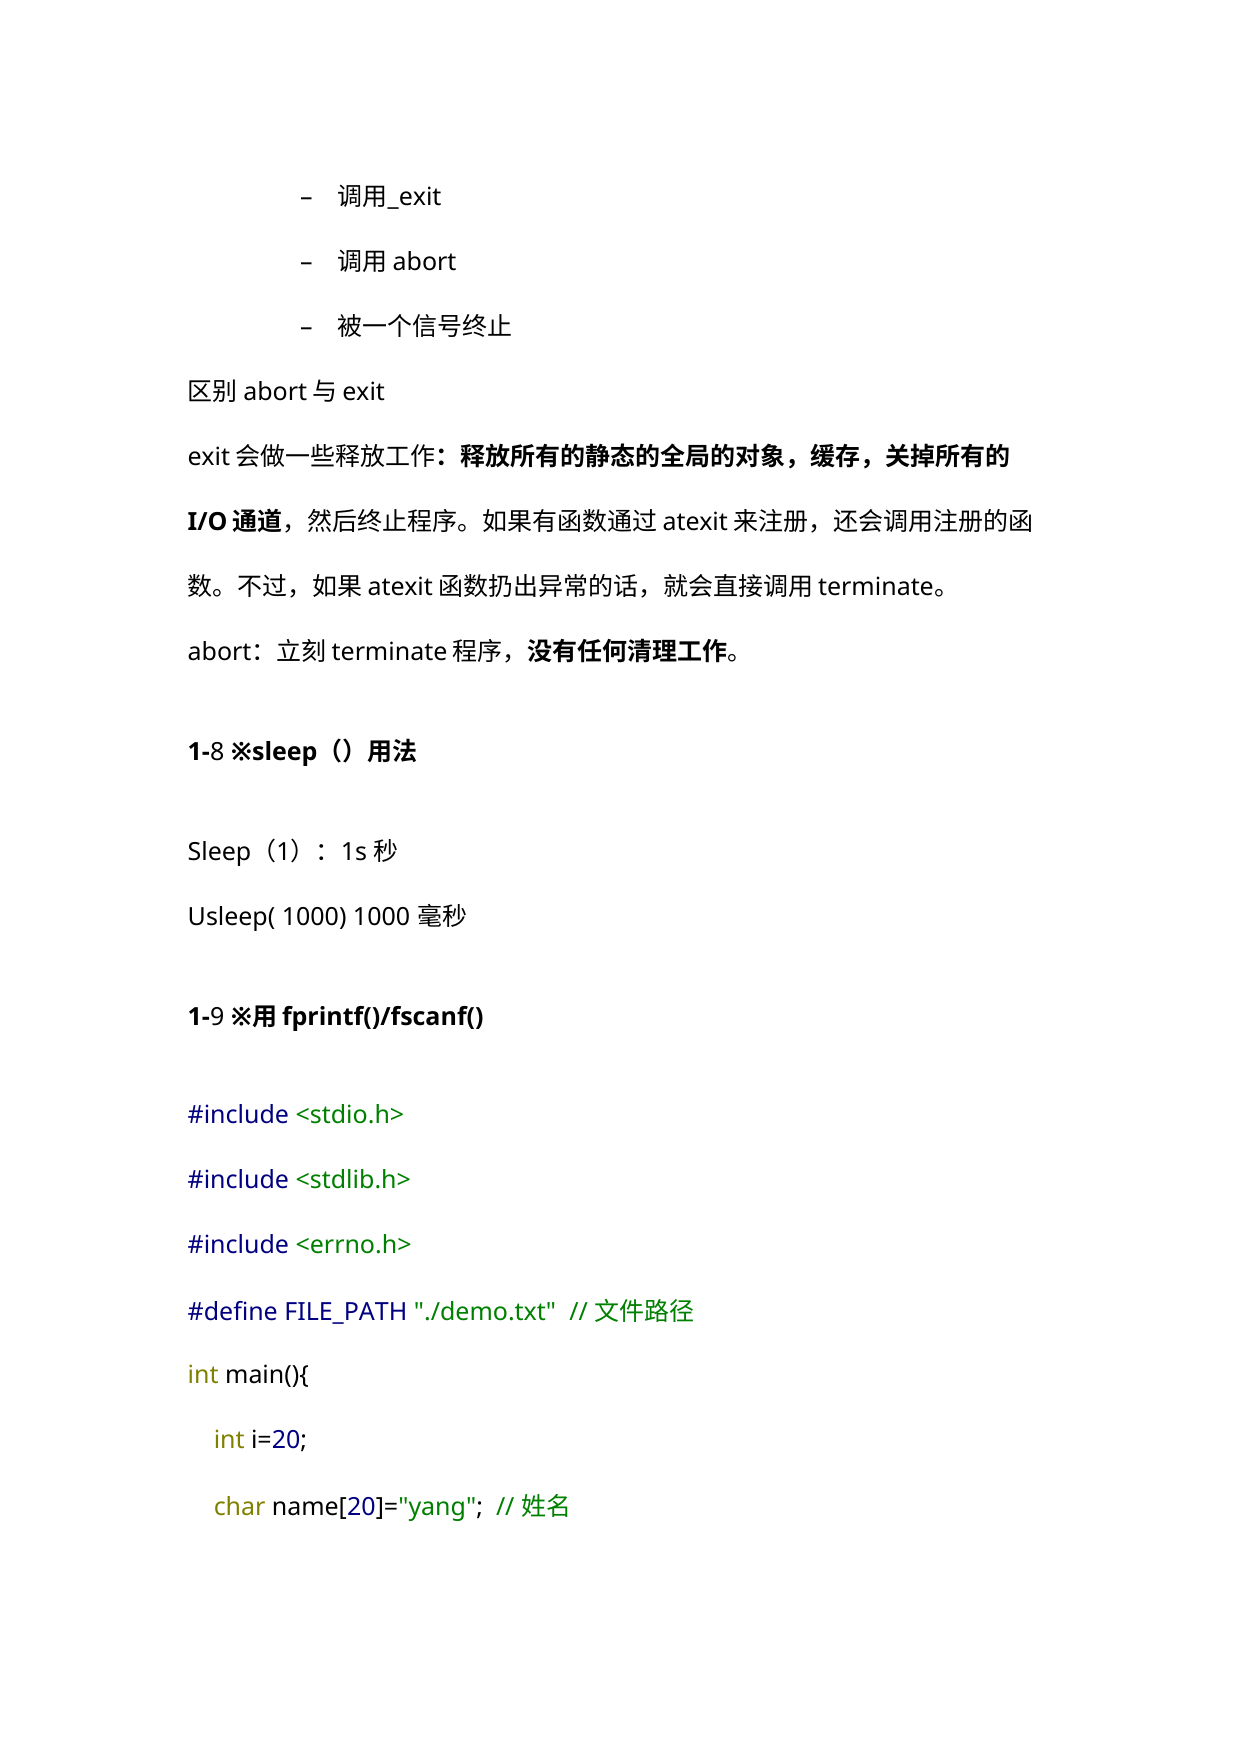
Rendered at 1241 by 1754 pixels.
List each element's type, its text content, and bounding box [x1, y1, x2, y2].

subtitle 1-9 ※用fprintf()/fscanf() [187, 982, 1053, 1047]
text Sleep（1）：1s 秒 [187, 817, 1053, 882]
list 调用_exit [300, 162, 1053, 227]
subtitle 1-8 ※sleep（）用法 [187, 717, 1053, 782]
text #include <stdio.h> [187, 1082, 1053, 1147]
text 区别 abort与exit [187, 357, 1053, 422]
text Usleep( 1000) 1000 毫秒 [187, 882, 1053, 947]
list 调用abort [300, 227, 1053, 292]
text exit会做一些释放工作：释放所有的静态的全局的对象，缓存，关掉所有的I/O通道，然后终止程序。如果有函数通过atexit来注册，还会调用注册的函数。不过，如果atexit函数扔出异常的话，就会直接调用terminate。 abort：立刻terminate程序，没有任何清理工作。 [187, 422, 1053, 682]
text #include <stdlib.h> [187, 1147, 1053, 1212]
text int main(){ [187, 1342, 1053, 1407]
text #define FILE_PATH "./demo.txt" // 文件路径 [187, 1277, 1053, 1342]
text int i=20; [187, 1407, 1053, 1472]
text char name[20]="yang"; // 姓名 [187, 1472, 1053, 1537]
list 被一个信号终止 [300, 292, 1053, 357]
text #include <errno.h> [187, 1212, 1053, 1277]
